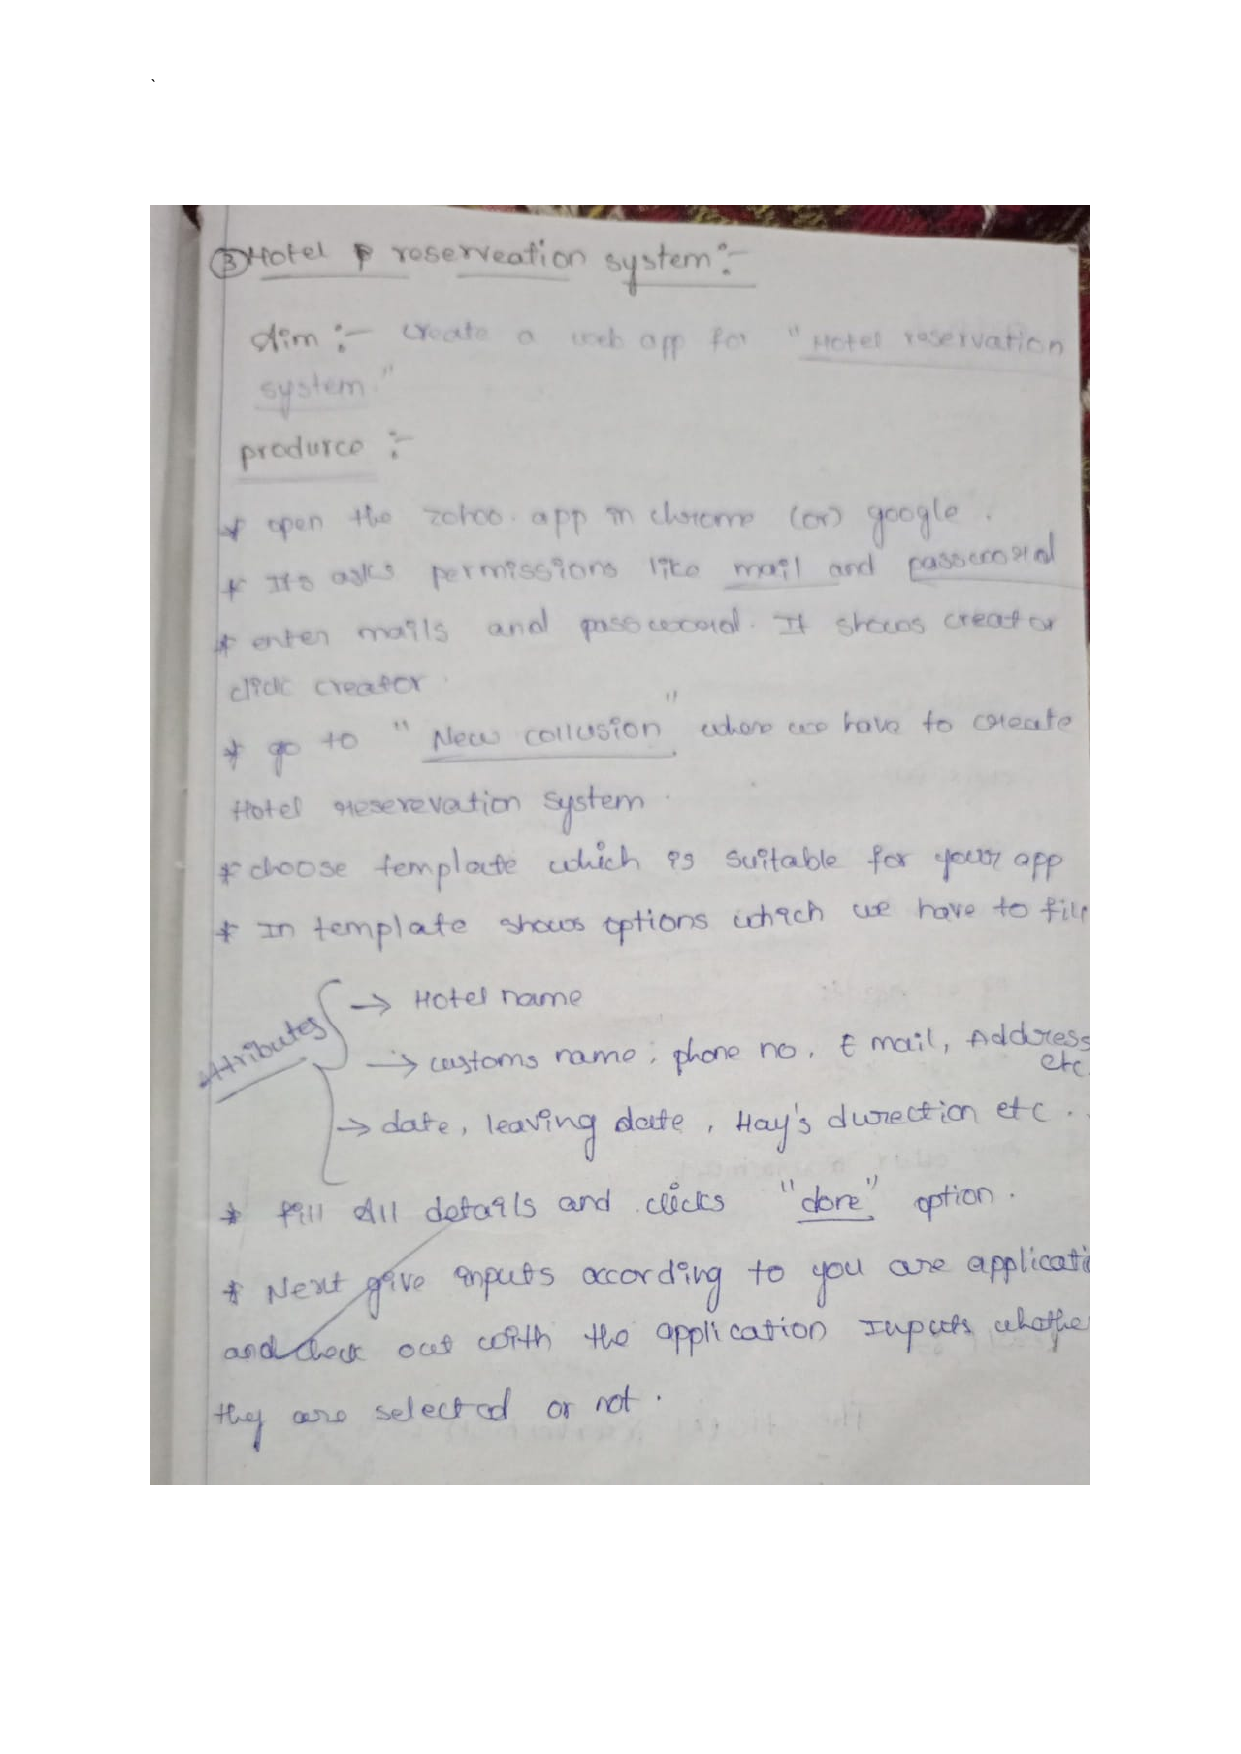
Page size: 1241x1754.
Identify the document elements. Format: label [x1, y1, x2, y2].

picture [150, 205, 1090, 1485]
